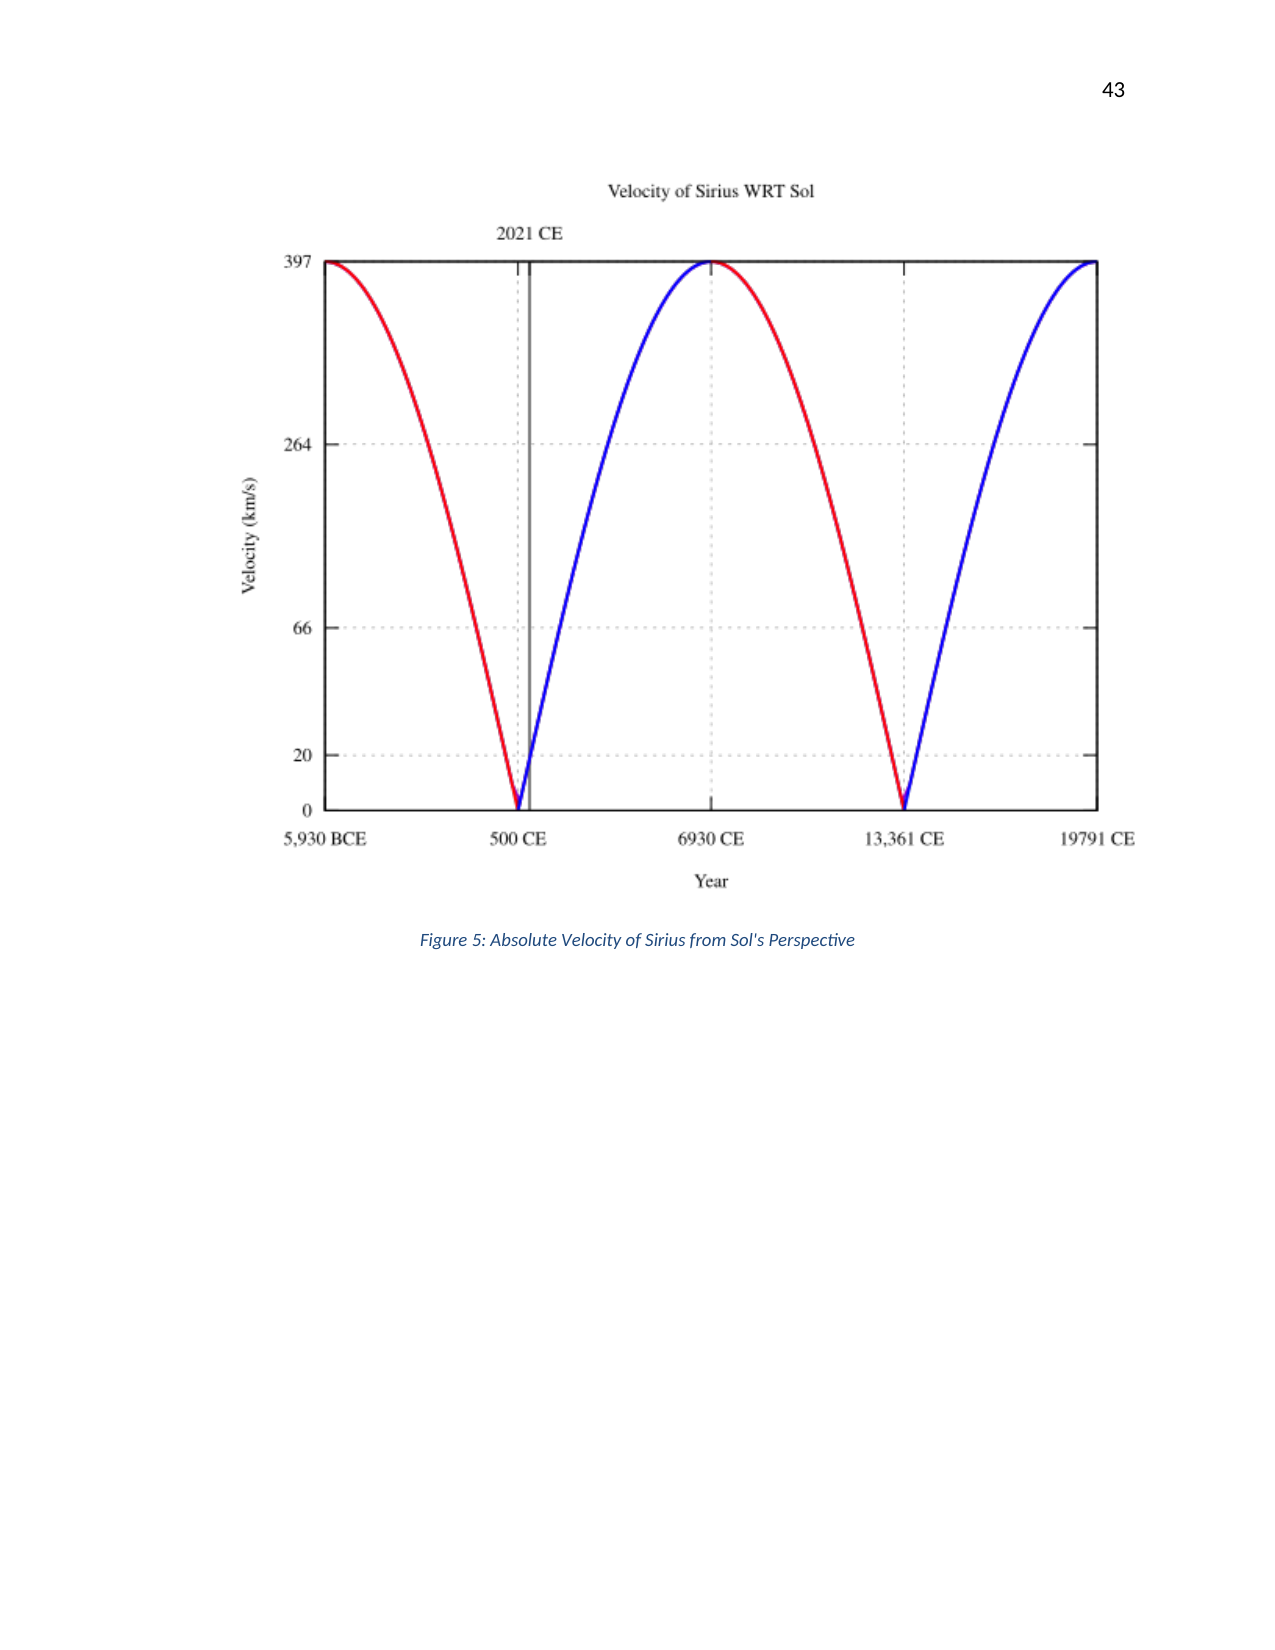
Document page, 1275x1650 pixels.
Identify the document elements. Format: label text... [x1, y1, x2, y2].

text Figure 5: Absolute Velocity of Sirius from Sol's Perspective [150, 928, 1125, 951]
picture [225, 150, 1163, 901]
